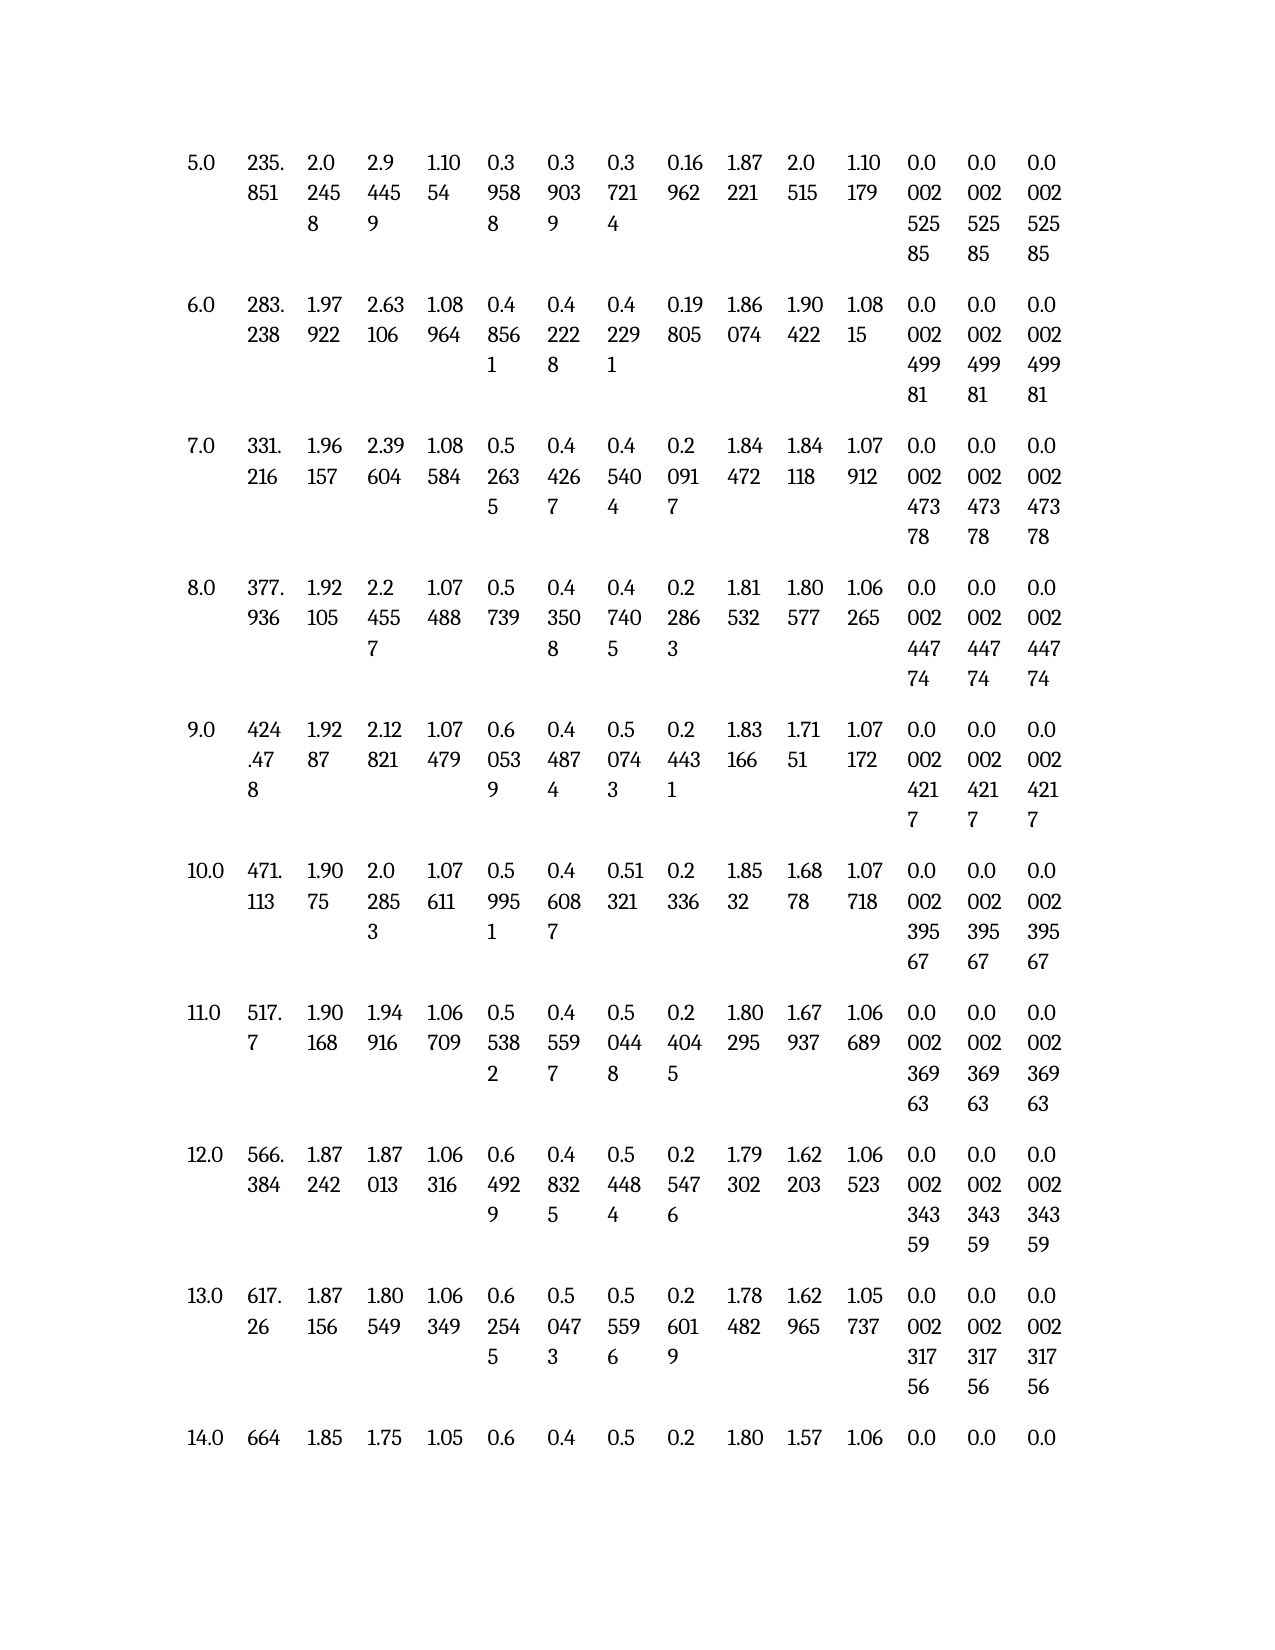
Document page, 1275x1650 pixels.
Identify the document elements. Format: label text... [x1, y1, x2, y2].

table_cell 0.48325 [536, 1142, 596, 1283]
table_cell 1.8532 [716, 858, 776, 1000]
table_cell 0.26019 [656, 1283, 716, 1425]
table_cell 1.06316 [416, 1142, 476, 1283]
table_cell 235.851 [236, 150, 296, 292]
table_cell 424.478 [236, 717, 296, 858]
table_cell 0.00024217 [1016, 717, 1076, 858]
table_cell 1.90422 [776, 292, 836, 433]
table_cell 0.19805 [656, 292, 716, 433]
table_cell 1.87221 [716, 150, 776, 292]
table_cell 1.07611 [416, 858, 476, 1000]
table_cell 1.1054 [416, 150, 476, 292]
table_cell 0.39588 [476, 150, 536, 292]
table_cell 0.24045 [656, 1000, 716, 1142]
table_cell 0.000252585 [896, 150, 956, 292]
table_cell 11.0 [176, 1000, 236, 1142]
table_cell 0.37214 [596, 150, 656, 292]
table_cell 0.43508 [536, 575, 596, 717]
table_cell 0.24431 [656, 717, 716, 858]
table_cell 12.0 [176, 1142, 236, 1283]
table_cell 1.57111 [776, 1425, 836, 1476]
table_cell 6.0 [176, 292, 236, 433]
table_cell 517.7 [236, 1000, 296, 1142]
table_cell 0.000252585 [956, 150, 1016, 292]
table_cell 1.10179 [836, 150, 896, 292]
table_cell 1.9075 [296, 858, 356, 1000]
table_cell 2.02458 [296, 150, 356, 292]
table_cell 0.000231756 [956, 1283, 1016, 1425]
table_cell 13.0 [176, 1283, 236, 1425]
table_cell 617.26 [236, 1283, 296, 1425]
table_cell 1.62965 [776, 1283, 836, 1425]
table_cell 0.000249981 [956, 292, 1016, 433]
table_cell 1.06265 [836, 575, 896, 717]
table_cell 0.000239567 [956, 858, 1016, 1000]
table_cell 9.0 [176, 717, 236, 858]
table_cell 1.08584 [416, 433, 476, 575]
table_cell 0.000247378 [956, 433, 1016, 575]
table_cell 2.02853 [356, 858, 416, 1000]
table_cell 1.06709 [416, 1000, 476, 1142]
table_cell 0.000244774 [896, 575, 956, 717]
table_cell 1.05709 [416, 1425, 476, 1476]
table_cell 2.94459 [356, 150, 416, 292]
table_cell 0.000244774 [1016, 575, 1076, 717]
table_cell 0.50473 [536, 1283, 596, 1425]
table_cell 0.000249981 [896, 292, 956, 433]
table_cell 0.5739 [476, 575, 536, 717]
table_cell 0.55382 [476, 1000, 536, 1142]
table_cell 0.57062 [596, 1425, 656, 1476]
table_cell 1.9287 [296, 717, 356, 858]
table_cell 2.63106 [356, 292, 416, 433]
table_cell 0.48561 [476, 292, 536, 433]
table_cell 0.000229152 [956, 1425, 1016, 1476]
table_cell 5.0 [176, 150, 236, 292]
table_cell 0.000236963 [1016, 1000, 1076, 1142]
table_cell 331.216 [236, 433, 296, 575]
table_cell 0.00024217 [956, 717, 1016, 858]
table_cell 0.44874 [536, 717, 596, 858]
table_cell 0.22863 [656, 575, 716, 717]
table_cell 0.54484 [596, 1142, 656, 1283]
table_cell 1.0815 [836, 292, 896, 433]
table_cell 1.96157 [296, 433, 356, 575]
table_cell 0.000247378 [896, 433, 956, 575]
table_cell 0.000234359 [1016, 1142, 1076, 1283]
table_cell 1.05737 [836, 1283, 896, 1425]
table_cell 1.87156 [296, 1283, 356, 1425]
table_cell 0.000229152 [896, 1425, 956, 1476]
table_cell 0.000247378 [1016, 433, 1076, 575]
table_cell 1.79302 [716, 1142, 776, 1283]
table_cell 1.06523 [836, 1142, 896, 1283]
table_cell 1.6878 [776, 858, 836, 1000]
table_cell 1.07718 [836, 858, 896, 1000]
table_cell 1.80248 [716, 1425, 776, 1476]
table_cell 0.000236963 [956, 1000, 1016, 1142]
table_cell 1.86074 [716, 292, 776, 433]
table_cell 0.26789 [656, 1425, 716, 1476]
table_cell 1.83166 [716, 717, 776, 858]
table_cell 0.000236963 [896, 1000, 956, 1142]
table_cell 1.06689 [836, 1000, 896, 1142]
table_cell 1.07172 [836, 717, 896, 858]
table_cell 0.000239567 [1016, 858, 1076, 1000]
table_cell 0.000252585 [1016, 150, 1076, 292]
table_cell 0.000244774 [956, 575, 1016, 717]
table_cell 1.07912 [836, 433, 896, 575]
table_cell 1.80577 [776, 575, 836, 717]
table_cell 1.75103 [356, 1425, 416, 1476]
table_cell 10.0 [176, 858, 236, 1000]
table_cell 283.238 [236, 292, 296, 433]
table_cell 1.62203 [776, 1142, 836, 1283]
table_cell 0.55596 [596, 1283, 656, 1425]
table_cell 471.113 [236, 858, 296, 1000]
table_cell 0.20917 [656, 433, 716, 575]
table_cell 1.81532 [716, 575, 776, 717]
table_cell 0.60539 [476, 717, 536, 858]
table_cell 0.52635 [476, 433, 536, 575]
table_cell 0.42291 [596, 292, 656, 433]
table_cell 0.49505 [536, 1425, 596, 1476]
table_cell 0.000234359 [896, 1142, 956, 1283]
table_cell 1.94916 [356, 1000, 416, 1142]
table_cell 0.45597 [536, 1000, 596, 1142]
table_cell 0.44267 [536, 433, 596, 575]
table_cell 377.936 [236, 575, 296, 717]
table_cell 1.06621 [836, 1425, 896, 1476]
table_cell 1.78482 [716, 1283, 776, 1425]
table_cell 1.87242 [296, 1142, 356, 1283]
table_cell 1.67937 [776, 1000, 836, 1142]
table_cell 1.06349 [416, 1283, 476, 1425]
table_cell 0.51321 [596, 858, 656, 1000]
table_cell 1.92105 [296, 575, 356, 717]
table_cell 1.07479 [416, 717, 476, 858]
table_cell 2.24557 [356, 575, 416, 717]
table_cell 2.39604 [356, 433, 416, 575]
table_cell 0.00024217 [896, 717, 956, 858]
table_cell 0.16962 [656, 150, 716, 292]
table_cell 0.59951 [476, 858, 536, 1000]
table_cell 14.0 [176, 1425, 236, 1476]
table_cell 0.47405 [596, 575, 656, 717]
table_cell 2.0515 [776, 150, 836, 292]
table_cell 1.97922 [296, 292, 356, 433]
table_cell 7.0 [176, 433, 236, 575]
table_cell 0.000239567 [896, 858, 956, 1000]
table_cell 0.000231756 [1016, 1283, 1076, 1425]
table_cell 2.12821 [356, 717, 416, 858]
table_cell 0.000229152 [1016, 1425, 1076, 1476]
table_cell 1.7151 [776, 717, 836, 858]
table_cell 1.85345 [296, 1425, 356, 1476]
table_cell 0.64929 [476, 1142, 536, 1283]
table_cell 0.45404 [596, 433, 656, 575]
table_cell 0.25476 [656, 1142, 716, 1283]
table_cell 0.000234359 [956, 1142, 1016, 1283]
table_cell 0.000249981 [1016, 292, 1076, 433]
table_cell 1.07488 [416, 575, 476, 717]
table_cell 0.2336 [656, 858, 716, 1000]
table_cell 0.62545 [476, 1283, 536, 1425]
table_cell 1.90168 [296, 1000, 356, 1142]
table_cell 1.08964 [416, 292, 476, 433]
table_cell 1.84118 [776, 433, 836, 575]
table_cell 0.000231756 [896, 1283, 956, 1425]
table_cell 1.80295 [716, 1000, 776, 1142]
table_cell 664.844 [236, 1425, 296, 1476]
table_cell 1.87013 [356, 1142, 416, 1283]
table_cell 0.39039 [536, 150, 596, 292]
table_cell 0.50743 [596, 717, 656, 858]
table_cell 0.42228 [536, 292, 596, 433]
table_cell 0.46087 [536, 858, 596, 1000]
table_cell 566.384 [236, 1142, 296, 1283]
table_cell 0.65495 [476, 1425, 536, 1476]
table_cell 1.84472 [716, 433, 776, 575]
table_cell 1.80549 [356, 1283, 416, 1425]
table_cell 8.0 [176, 575, 236, 717]
table_cell 0.50448 [596, 1000, 656, 1142]
